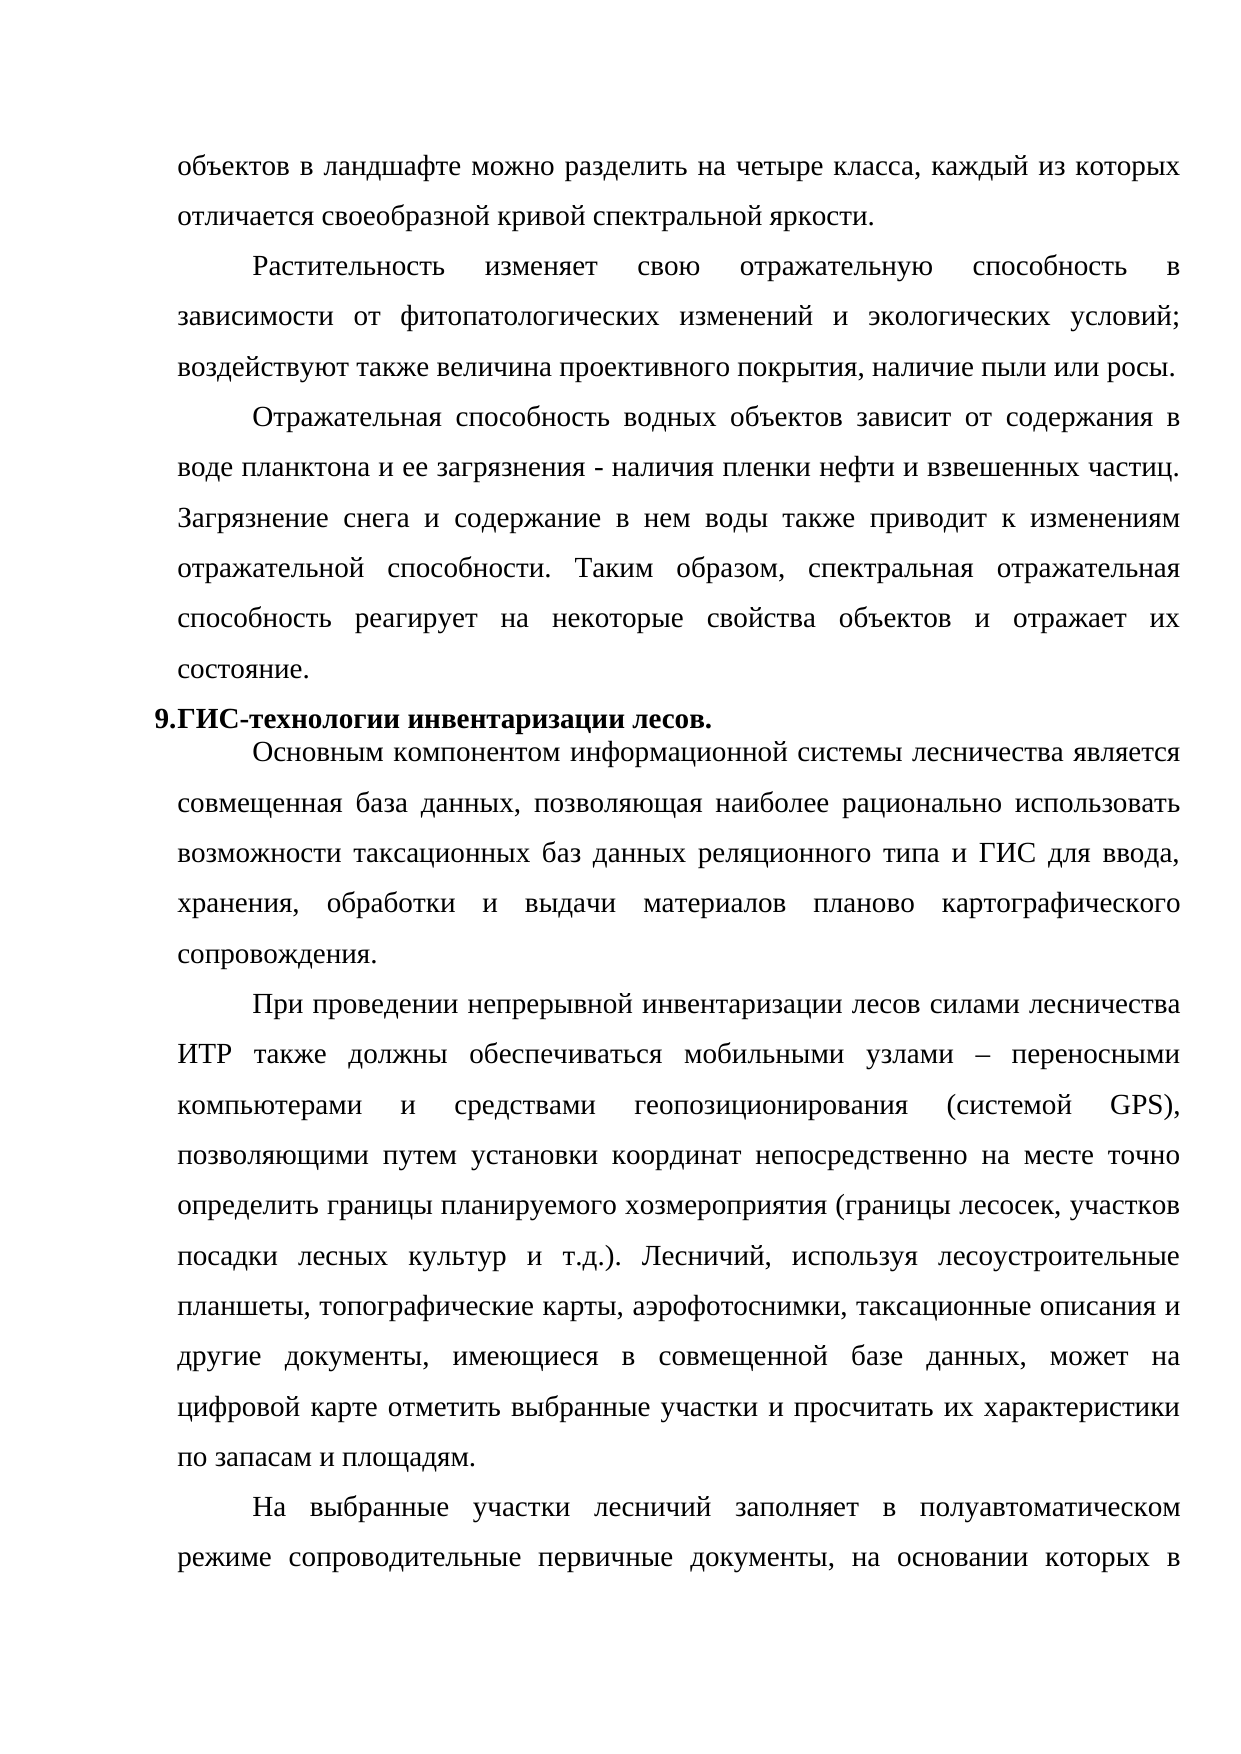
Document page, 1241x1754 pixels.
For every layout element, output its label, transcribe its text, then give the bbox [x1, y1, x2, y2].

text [177, 1489, 1181, 1573]
text Отражательная способность водных объектов зависит от содержания в воде планктона и ее загрязнения - наличия пленки нефти и взвешенных частиц. Загрязнение снега и содержание в нем воды также приводит к изменениям отражательной способности. Таким образом, спектральная отражательная способность реагирует на некоторые свойства объектов и отражает их состояние. [177, 399, 1181, 684]
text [177, 148, 1181, 231]
subtitle ГИС-технологии инвентаризации лесов. [154, 701, 1181, 734]
text Растительность изменяет свою отражательную способность в зависимости от фитопатологических изменений и экологических условий; воздействуют также величина проективного покрытия, наличие пыли или росы. [177, 248, 1181, 382]
text Основным компонентом информационной системы лесничества является совмещенная база данных, позволяющая наиболее рационально использовать возможности таксационных баз данных реляционного типа и ГИС для ввода, хранения, обработки и выдачи материалов планово картографического сопровождения. [177, 734, 1181, 969]
text При проведении непрерывной инвентаризации лесов силами лесничества ИТР также должны обеспечиваться мобильными узлами – переносными компьютерами и средствами геопозиционирования (системой GPS), позволяющими путем установки координат непосредственно на месте точно определить границы планируемого хозмероприятия (границы лесосек, участков посадки лесных культур и т.д.). Лесничий, используя лесоустроительные планшеты, топографические карты, аэрофотоснимки, таксационные описания и другие документы, имеющиеся в совмещенной базе данных, может на цифровой карте отметить выбранные участки и просчитать их характеристики по запасам и площадям. [177, 986, 1181, 1472]
